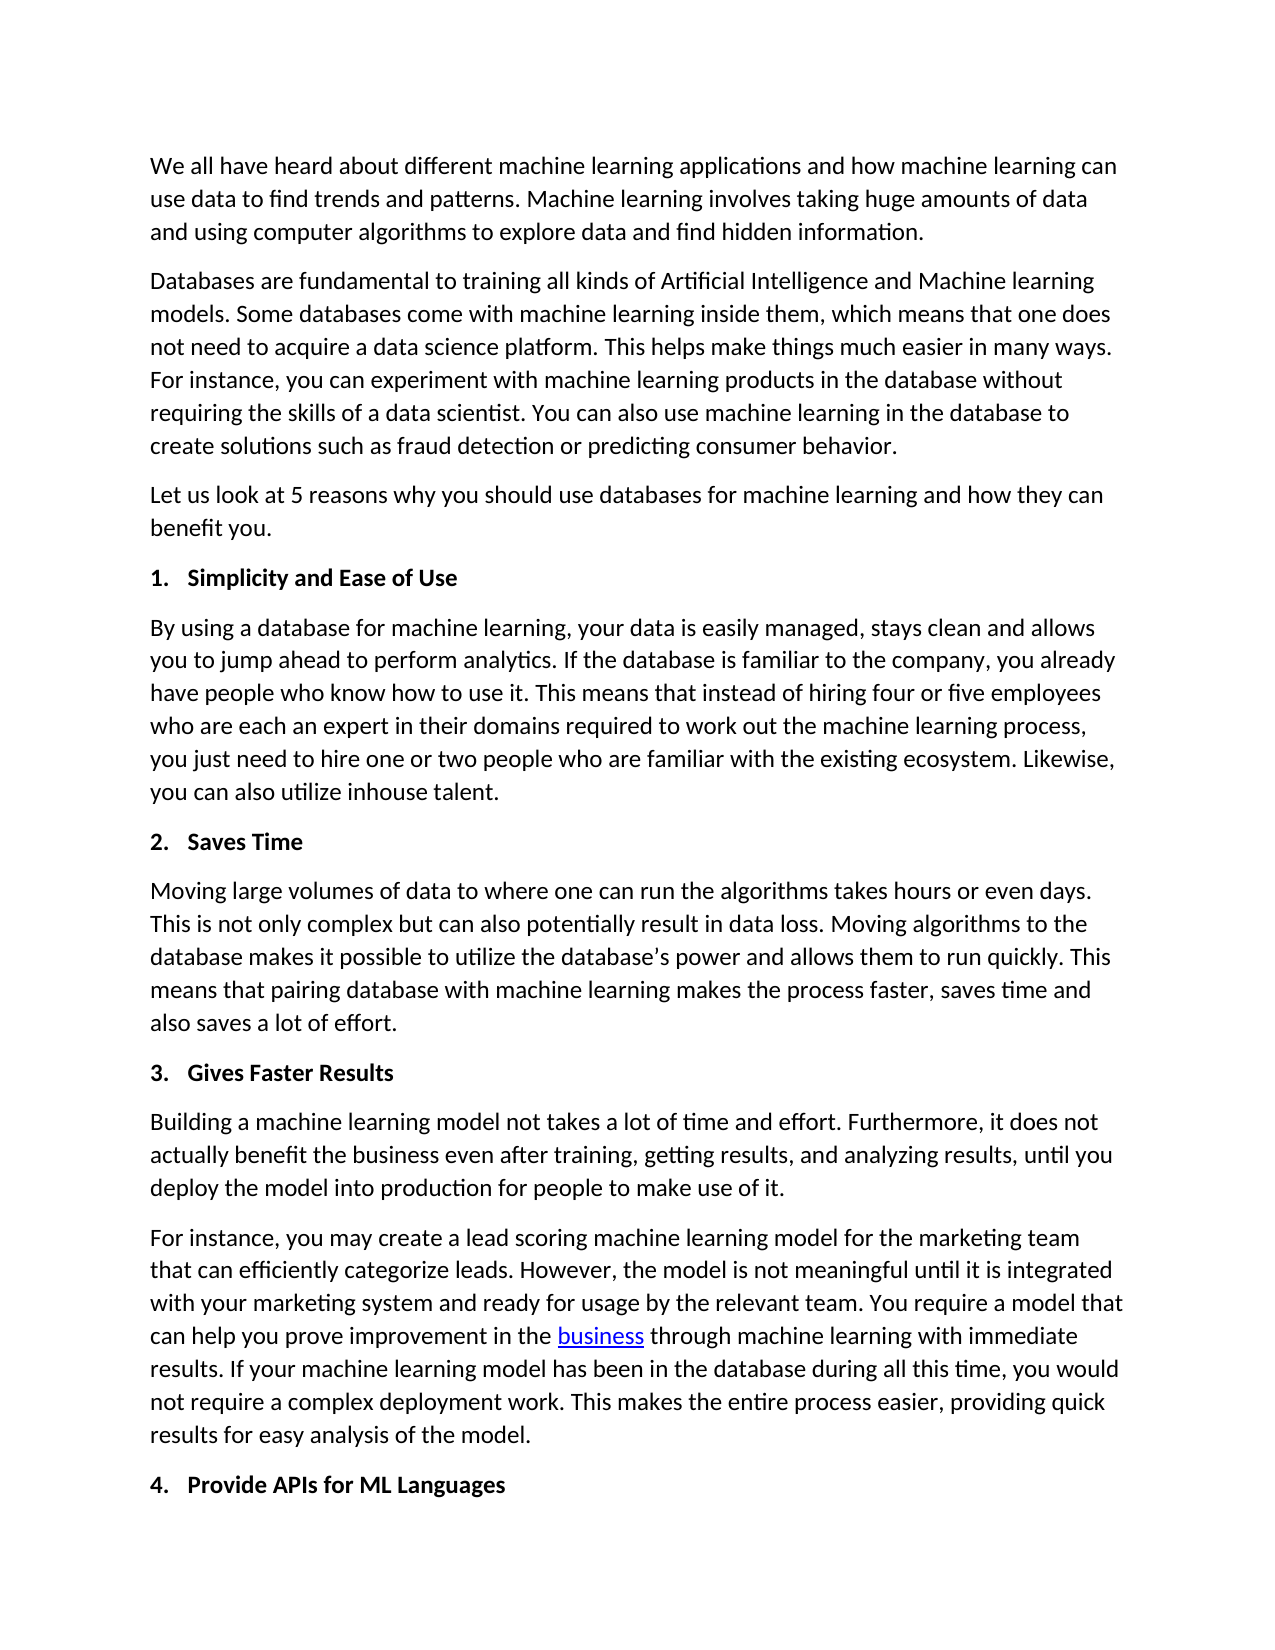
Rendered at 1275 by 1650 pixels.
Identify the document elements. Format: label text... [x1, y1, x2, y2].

text Let us look at 5 reasons why you should use databases for machine learning and how they can benefit you. [150, 479, 1125, 543]
list Simplicity and Ease of Use [150, 562, 1125, 593]
text Moving large volumes of data to where one can run the algorithms takes hours or even days. This is not only complex but can also potentially result in data loss. Moving algorithms to the database makes it possible to utilize the database’s power and allows them to run quickly. This means that pairing database with machine learning makes the process faster, saves time and also saves a lot of effort. [150, 875, 1125, 1038]
text Building a machine learning model not takes a lot of time and effort. Furthermore, it does not actually benefit the business even after training, getting results, and analyzing results, until you deploy the model into production for people to make use of it. [150, 1106, 1125, 1203]
text By using a database for machine learning, your data is easily managed, stays clean and allows you to jump ahead to perform analytics. If the database is familiar to the company, you already have people who know how to use it. This means that instead of hiring four or five employees who are each an expert in their domains required to work out the machine learning process, you just need to hire one or two people who are familiar with the existing ecosystem. Likewise, you can also utilize inhouse talent. [150, 612, 1125, 807]
list Gives Faster Results [150, 1057, 1125, 1087]
list Saves Time [150, 826, 1125, 856]
text Databases are fundamental to training all kinds of Artificial Intelligence and Machine learning models. Some databases come with machine learning inside them, which means that one does not need to acquire a data science platform. This helps make things much easier in many ways. For instance, you can experiment with machine learning products in the database without requiring the skills of a data scientist. You can also use machine learning in the database to create solutions such as fraud detection or predicting consumer behavior. [150, 265, 1125, 461]
list Provide APIs for ML Languages [150, 1469, 1125, 1499]
text We all have heard about different machine learning applications and how machine learning can use data to find trends and patterns. Machine learning involves taking huge amounts of data and using computer algorithms to explore data and find hidden information. [150, 150, 1125, 246]
text For instance, you may create a lead scoring machine learning model for the marketing team that can efficiently categorize leads. However, the model is not meaningful until it is integrated with your marketing system and ready for usage by the relevant team. You require a model that can help you prove improvement in the business through machine learning with immediate results. If your machine learning model has been in the database during all this time, you would not require a complex deployment work. This makes the entire process easier, providing quick results for easy analysis of the model. [150, 1222, 1125, 1450]
